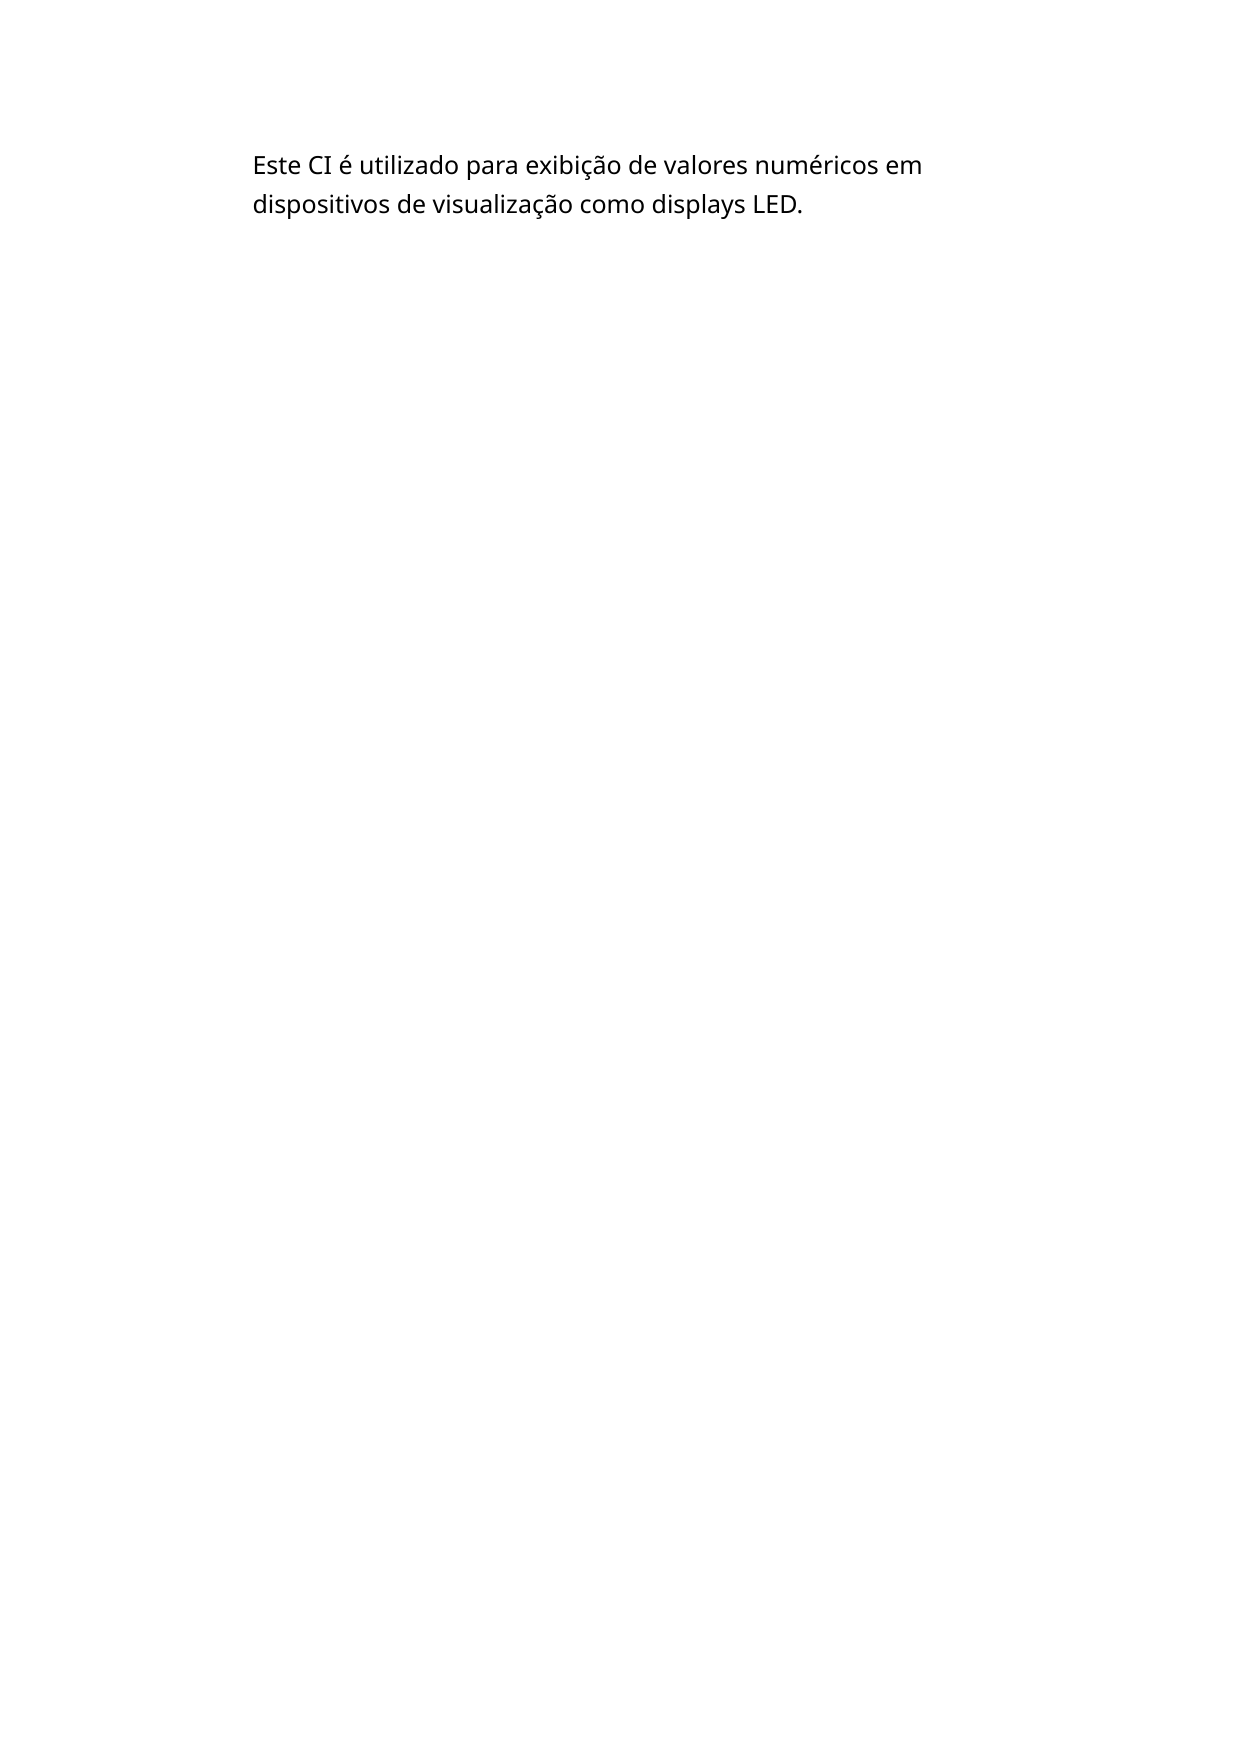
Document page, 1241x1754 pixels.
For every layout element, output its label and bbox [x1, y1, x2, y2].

list [215, 148, 1063, 221]
